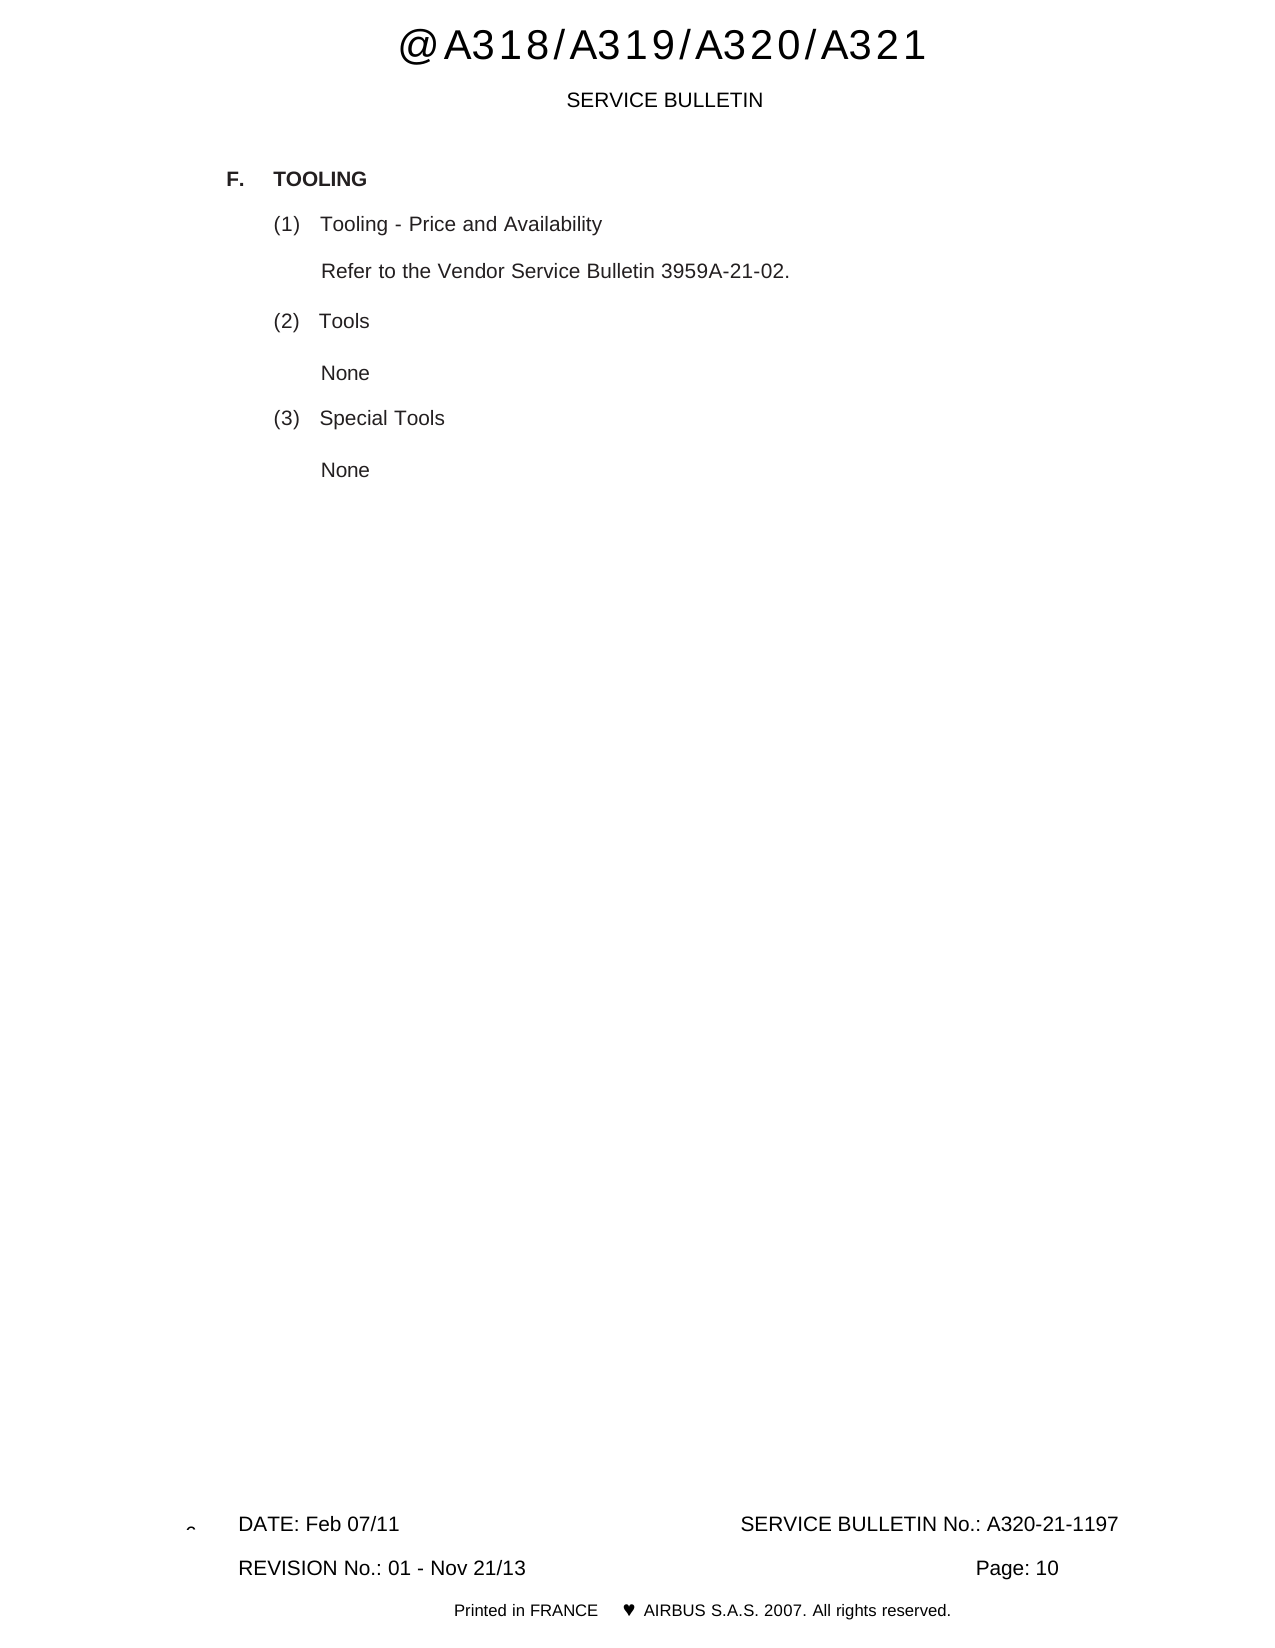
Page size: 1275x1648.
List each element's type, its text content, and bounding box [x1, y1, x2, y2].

text Printed in FRANCE © AIRBUS S.A.S. 2007. All rights reserved. [454, 1601, 1119, 1623]
text Refer to the Vendor Service Bulletin 3959A-21-02. [321, 262, 1119, 311]
text None [321, 364, 1119, 384]
text @A318/A319/A320/A321 [397, 31, 1119, 66]
text (3) Special Tools [273, 408, 1119, 433]
text DATE: Feb 07/11 SERVICE BULLETIN No.: A320-21-1197 REVISION No.: 01 - Nov 21/13 Page: 10 [238, 1512, 1119, 1580]
text SERVICE BULLETIN [566, 92, 1119, 112]
text F. TOOLING [226, 170, 1119, 190]
text None [321, 461, 1119, 481]
text (1) Tooling - Price and Availability [273, 214, 1119, 238]
text (2) Tools [273, 311, 1119, 336]
